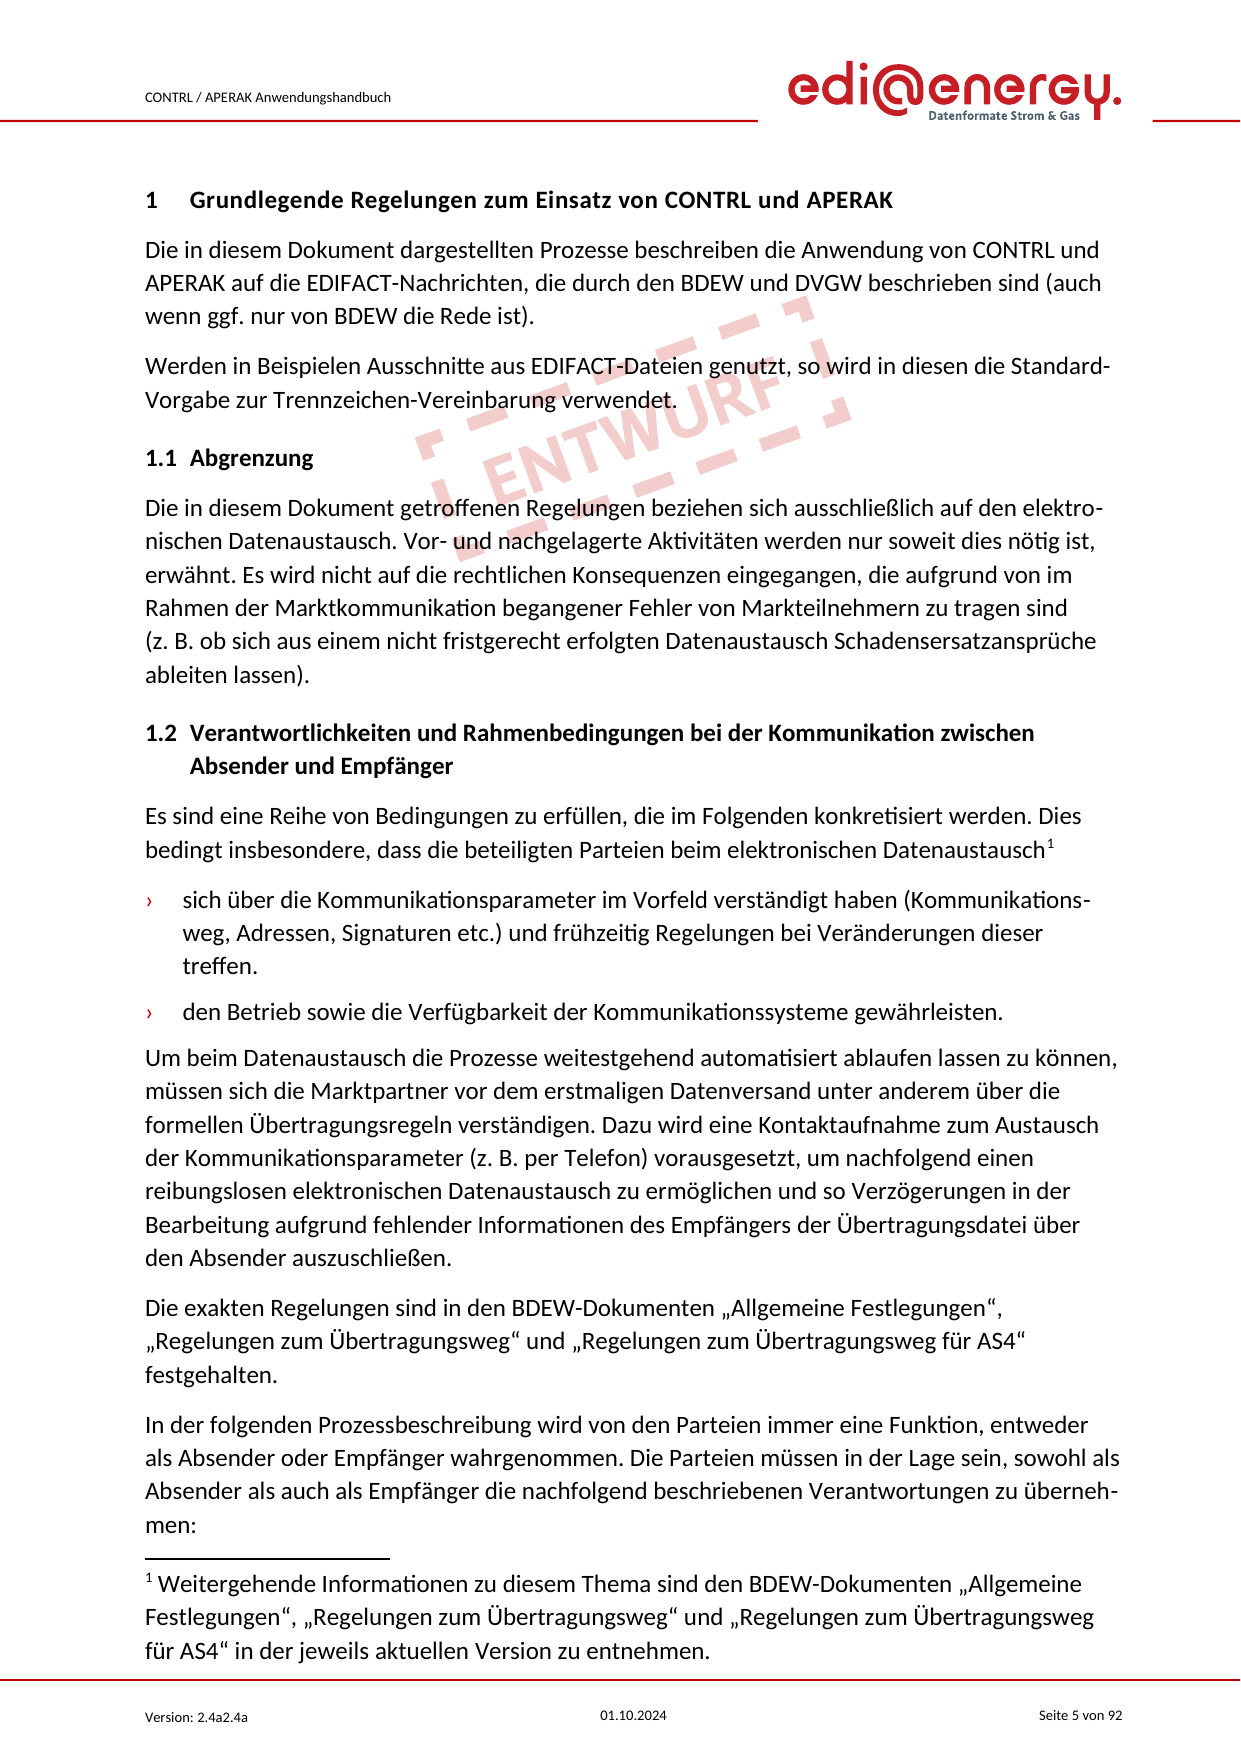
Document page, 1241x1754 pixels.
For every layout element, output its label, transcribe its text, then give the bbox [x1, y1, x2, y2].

text Werden in Beispielen Ausschnitte aus EDIFACT-Dateien genutzt, so wird in diesen die Standard-Vorgabe zur Trennzeichen-Vereinbarung verwendet. [145, 348, 1122, 414]
subtitle Verantwortlichkeiten und Rahmenbedingungen bei der Kommunikation zwischen Absender und Empfänger [145, 714, 1122, 781]
text Die in diesem Dokument dargestellten Prozesse beschreiben die Anwendung von CONTRL und APERAK auf die EDIFACT-Nachrichten, die durch den BDEW und DVGW beschrieben sind (auch wenn ggf. nur von BDEW die Rede ist). [145, 231, 1122, 331]
text Die exakten Regelungen sind in den BDEW-Dokumenten „Allgemeine Festlegungen“, „Regelungen zum Übertragungsweg“ und „Regelungen zum Übertragungsweg für AS4“ festgehalten. [145, 1289, 1122, 1389]
subtitle Abgrenzung [145, 439, 1122, 473]
list den Betrieb sowie die Verfügbarkeit der Kommunikationssysteme gewährleisten. [145, 993, 1122, 1027]
text Die in diesem Dokument getroffenen Regelungen beziehen sich ausschließlich auf den elektronischen Datenaustausch. Vor- und nachgelagerte Aktivitäten werden nur soweit dies nötig ist, erwähnt. Es wird nicht auf die rechtlichen Konsequenzen eingegangen, die aufgrund von im Rahmen der Marktkommunikation begangener Fehler von Markteilnehmern zu tragen sind (z. B. ob sich aus einem nicht fristgerecht erfolgten Datenaustausch Schadensersatzansprüche ableiten lassen). [145, 489, 1122, 689]
text Es sind eine Reihe von Bedingungen zu erfüllen, die im Folgenden konkretisiert werden. Dies bedingt insbesondere, dass die beteiligten Parteien beim elektronischen Datenaustausch [145, 798, 1122, 864]
list sich über die Kommunikationsparameter im Vorfeld verständigt haben (Kommunikationsweg, Adressen, Signaturen etc.) und frühzeitig Regelungen bei Veränderungen dieser treffen. [145, 881, 1122, 981]
subtitle Grundlegende Regelungen zum Einsatz von CONTRL und APERAK [145, 181, 1122, 214]
text Um beim Datenaustausch die Prozesse weitestgehend automatisiert ablaufen lassen zu können, müssen sich die Marktpartner vor dem erstmaligen Datenversand unter anderem über die formellen Übertragungsregeln verständigen. Dazu wird eine Kontaktaufnahme zum Austausch der Kommunikationsparameter (z. B. per Telefon) vorausgesetzt, um nachfolgend einen reibungslosen elektronischen Datenaustausch zu ermöglichen und so Verzögerungen in der Bearbeitung aufgrund fehlender Informationen des Empfängers der Übertragungsdatei über den Absender auszuschließen. [145, 1039, 1122, 1273]
text In der folgenden Prozessbeschreibung wird von den Parteien immer eine Funktion, entweder als Absender oder Empfänger wahrgenommen. Die Parteien müssen in der Lage sein, sowohl als Absender als auch als Empfänger die nachfolgend beschriebenen Verantwortungen zu übernehmen: [145, 1406, 1122, 1539]
